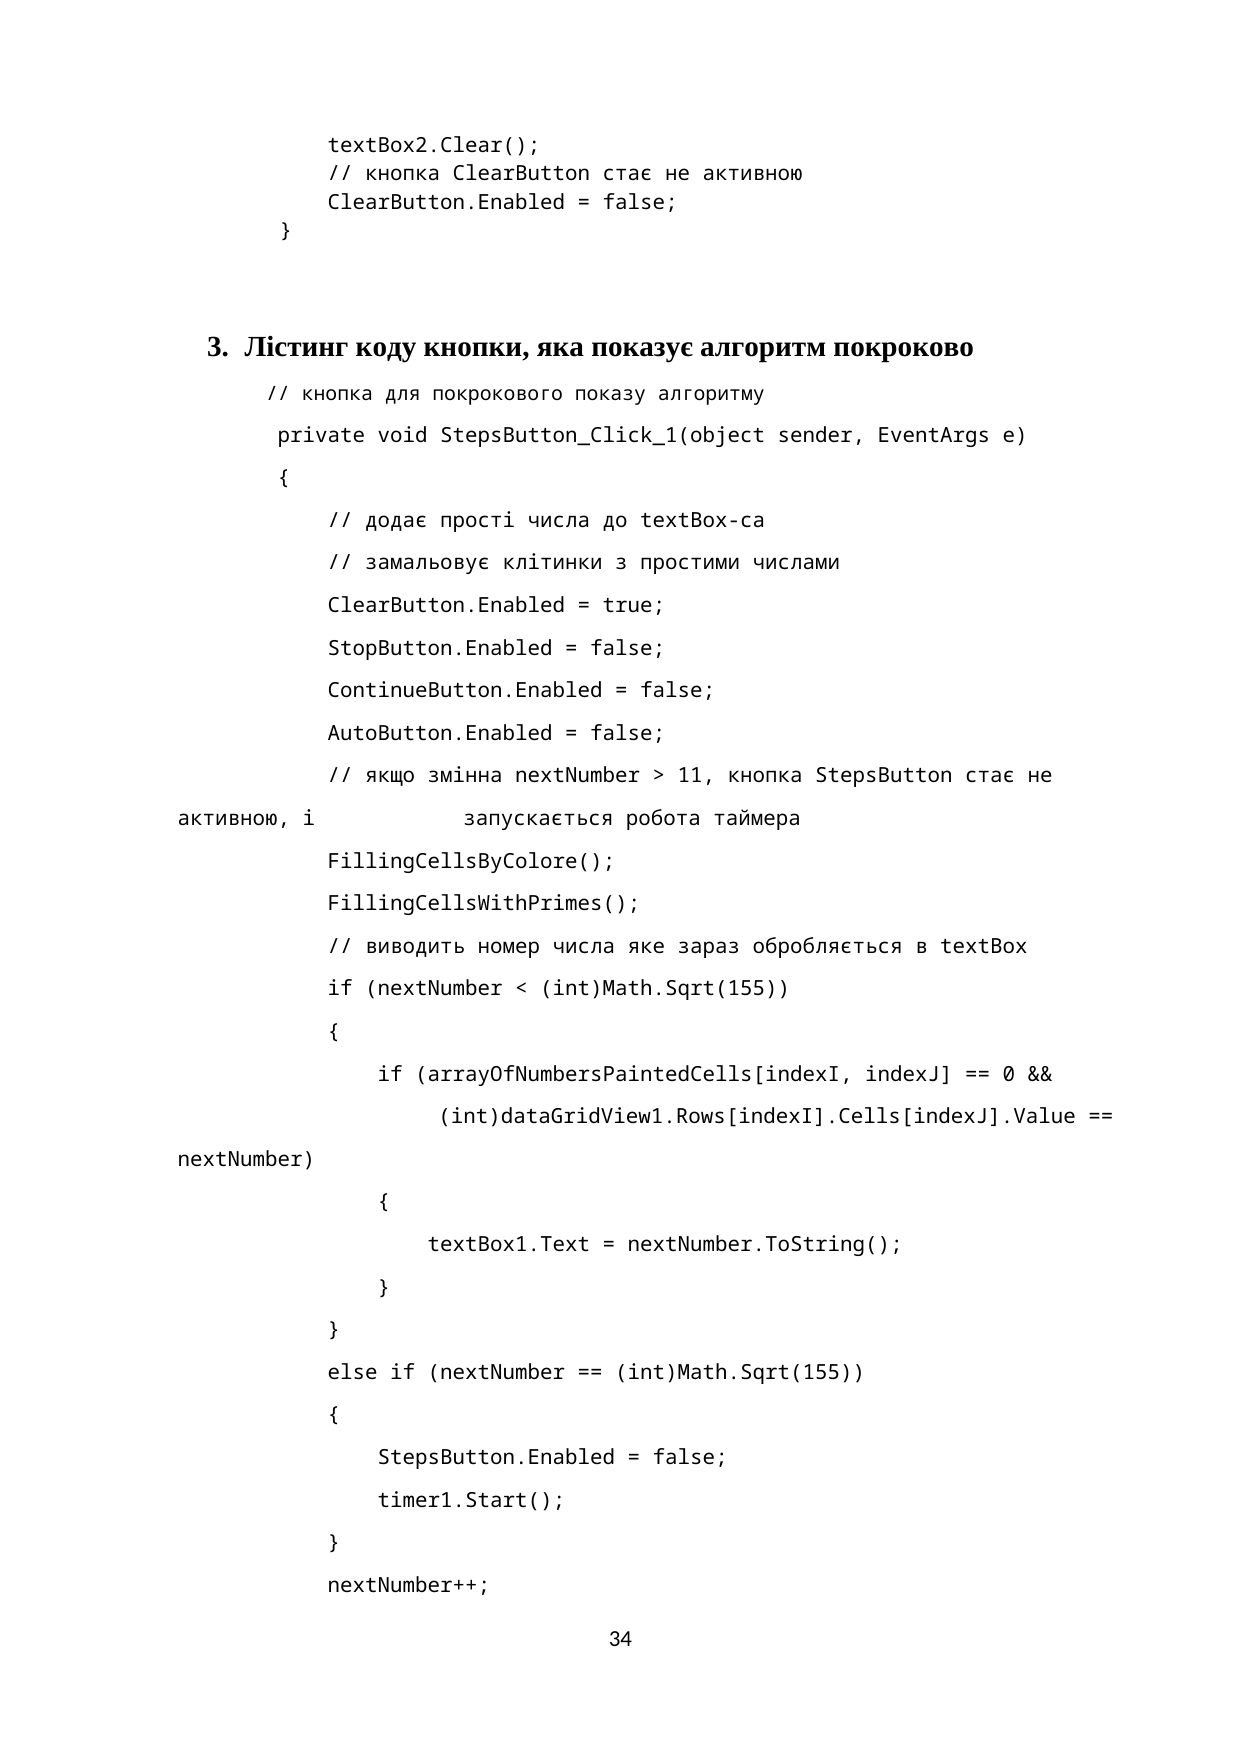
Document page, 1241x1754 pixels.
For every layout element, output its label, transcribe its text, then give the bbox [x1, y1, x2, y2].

text // кнопка для покрокового показу алгоритму [177, 379, 1122, 406]
text StepsButton.Enabled = false; [177, 1442, 1122, 1471]
text textBox2.Clear(); [177, 130, 1122, 158]
text { [177, 1399, 1122, 1428]
text AutoButton.Enabled = false; [177, 718, 1122, 746]
text { [177, 1016, 1122, 1044]
text private void StepsButton_Click_1(object sender, EventArgs e) [177, 420, 1122, 448]
text ClearButton.Enabled = false; [177, 187, 1122, 215]
text // додає прості числа до textBox-са [177, 505, 1122, 533]
text // якщо змінна nextNumber > 11, кнопка StepsButton стає не активною, і запускається робота таймера [177, 761, 1122, 832]
list Лістинг коду кнопки, яка показує алгоритм покроково [207, 329, 1122, 362]
text } [177, 1314, 1122, 1343]
text nextNumber++; [177, 1570, 1122, 1598]
text { [177, 462, 1122, 491]
text } [177, 1527, 1122, 1556]
text ClearButton.Enabled = true; [177, 590, 1122, 618]
text // виводить номер числа яке зараз обробляється в textBox [177, 931, 1122, 959]
text if (arrayOfNumbersPaintedCells[indexI, indexJ] == 0 && (int)dataGridView1.Rows[indexI].Cells[indexJ].Value == nextNumber) [177, 1059, 1122, 1172]
text } [177, 1272, 1122, 1300]
text if (nextNumber < (int)Math.Sqrt(155)) [177, 973, 1122, 1002]
text } [177, 215, 1122, 244]
text // кнопка ClearButton стає не активною [177, 158, 1122, 187]
text ContinueButton.Enabled = false; [177, 675, 1122, 704]
text else if (nextNumber == (int)Math.Sqrt(155)) [177, 1357, 1122, 1385]
text StopButton.Enabled = false; [177, 633, 1122, 661]
text textBox1.Text = nextNumber.ToString(); [177, 1229, 1122, 1258]
text { [177, 1187, 1122, 1215]
text FillingCellsWithPrimes(); [177, 888, 1122, 917]
text timer1.Start(); [177, 1485, 1122, 1513]
text // замальовує клітинки з простими числами [177, 547, 1122, 576]
text FillingCellsByColore(); [177, 846, 1122, 874]
